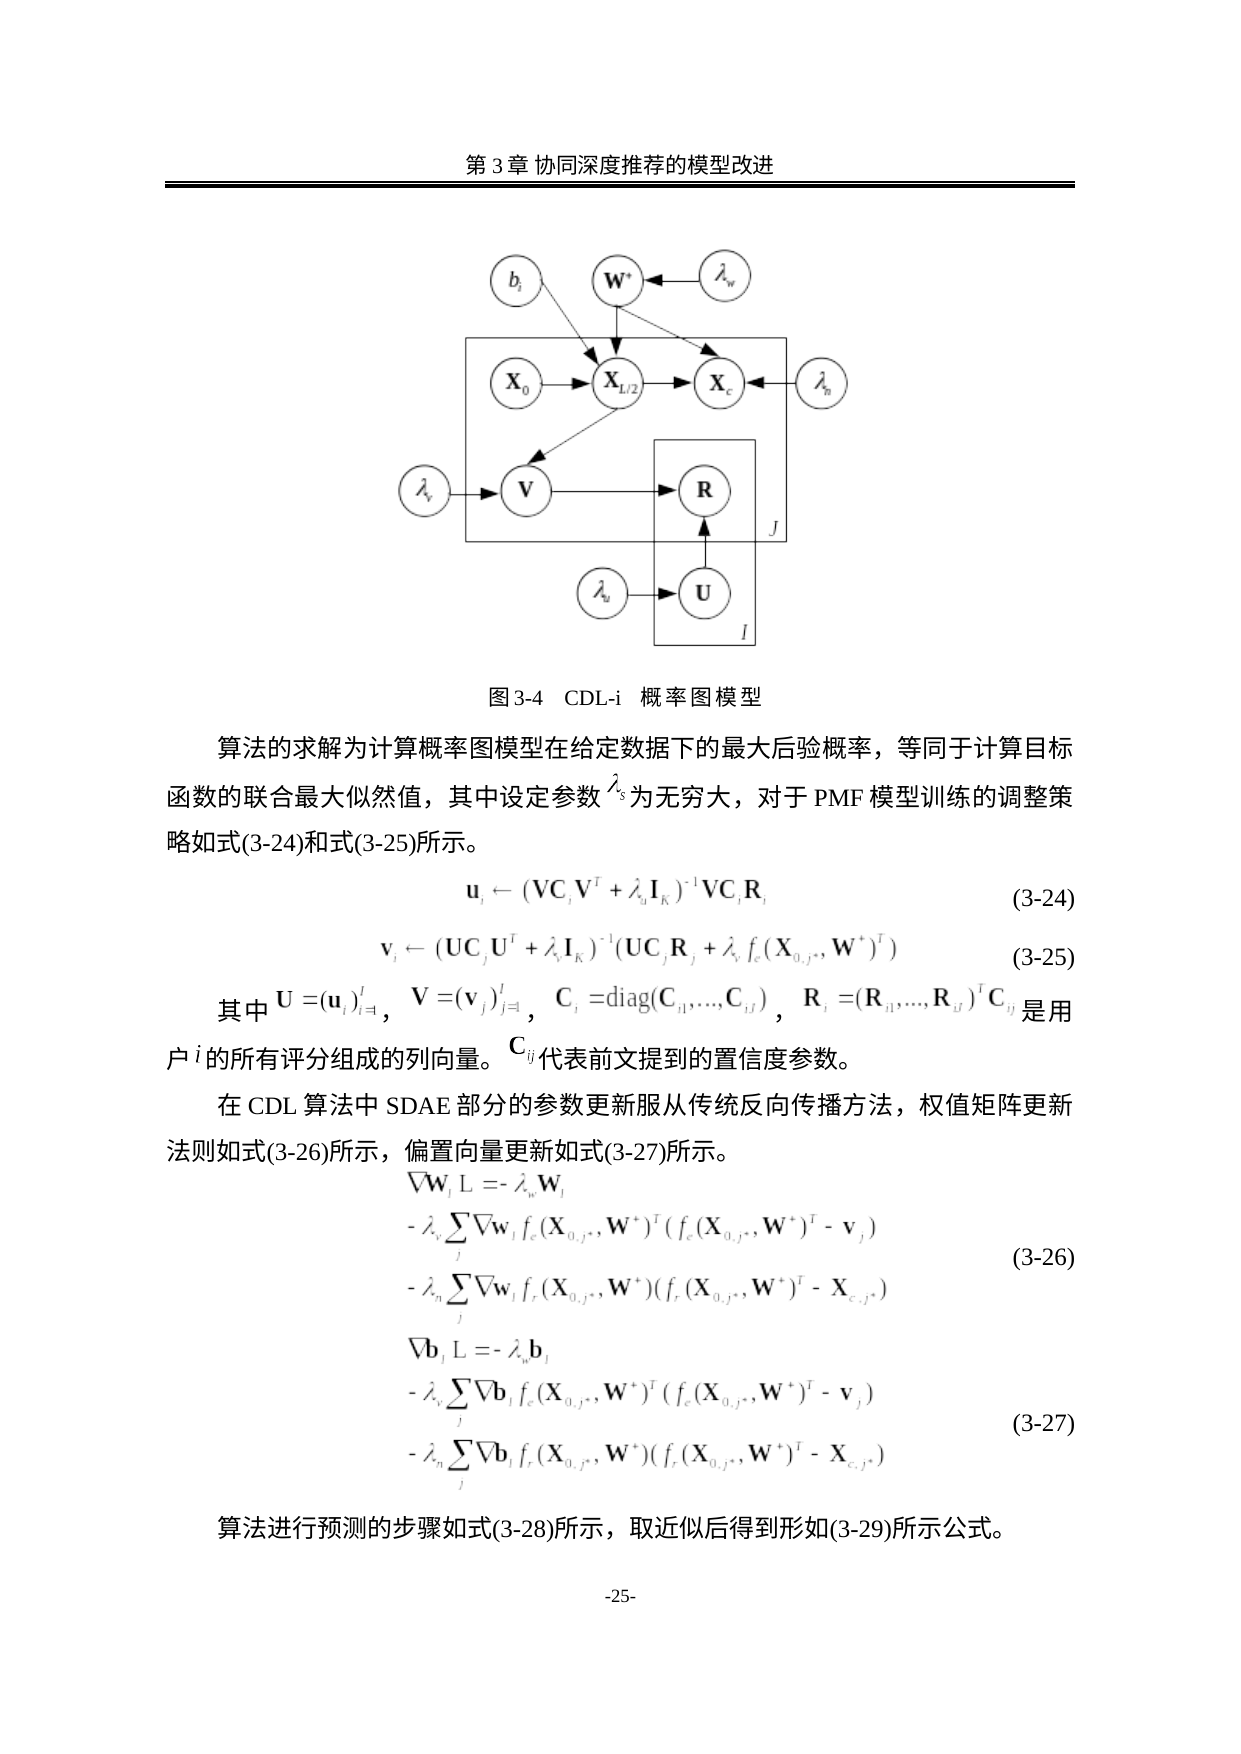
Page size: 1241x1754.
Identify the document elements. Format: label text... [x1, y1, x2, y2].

table_header [154, 859, 933, 918]
table_cell [154, 1329, 933, 1499]
table_cell CDL-i概率图模型 [166, 673, 1074, 719]
table_header [154, 1167, 933, 1329]
table_header [933, 859, 1086, 918]
text 在CDL算法中SDAE部分的参数更新服从传统反向传播方法，权值矩阵更新法则如式(3-26)所示，偏置向量更新如式(3-27)所示。 [166, 1076, 1074, 1167]
text 算法进行预测的步骤如式(3-28)所示，取近似后得到形如(3-29)所示公式。 [166, 1499, 1074, 1545]
table_cell [933, 1329, 1086, 1499]
table_header [166, 207, 1074, 673]
table_cell [154, 918, 933, 977]
table_cell [933, 918, 1086, 977]
table_header [933, 1167, 1086, 1329]
text 其中，，，是用户的所有评分组成的列向量。代表前文提到的置信度参数。 [166, 977, 1074, 1076]
text 算法的求解为计算概率图模型在给定数据下的最大后验概率，等同于计算目标函数的联合最大似然值，其中设定参数为无穷大，对于PMF模型训练的调整策略如式(3-24)和式(3-25)所示。 [166, 719, 1074, 859]
